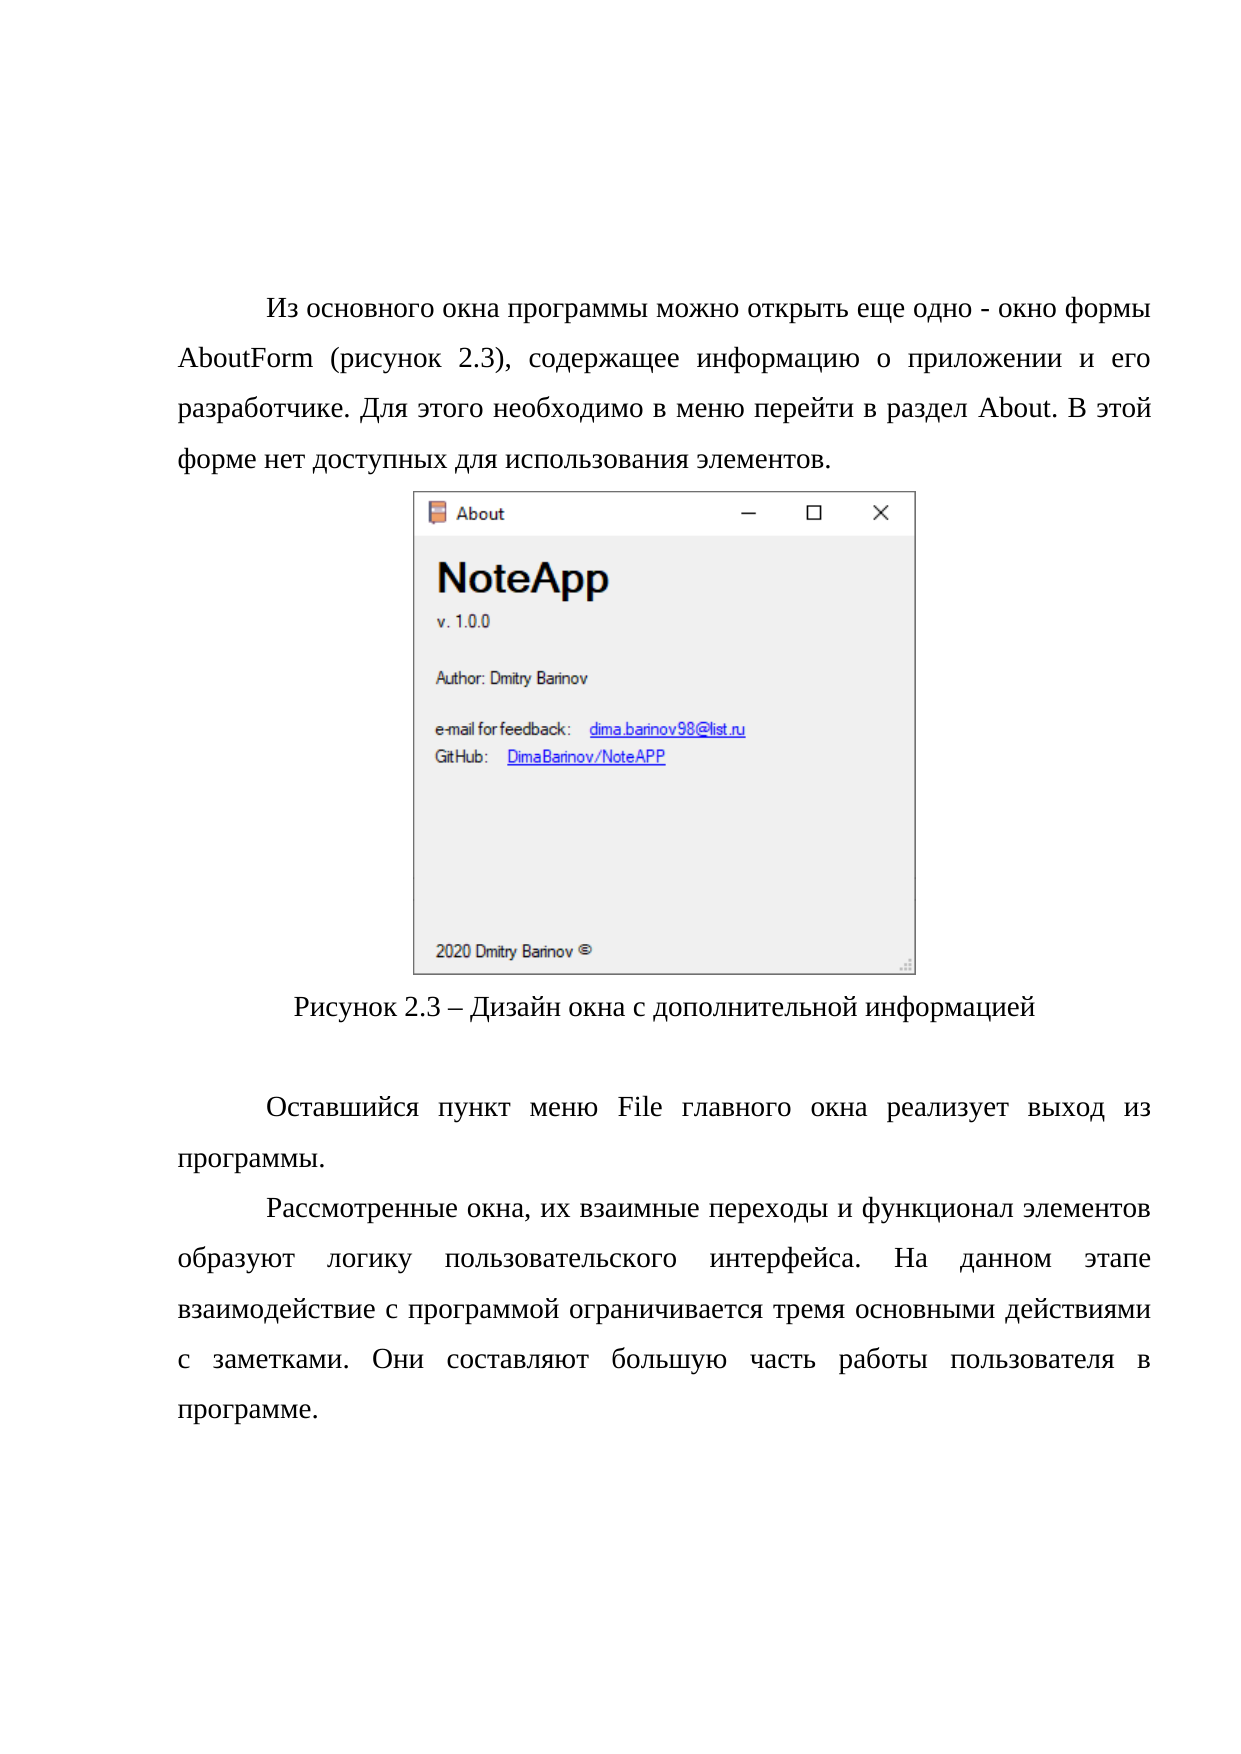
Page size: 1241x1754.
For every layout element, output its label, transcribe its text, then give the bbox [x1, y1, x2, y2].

list Оставшийся пункт меню File главного окна реализует выход из программы. [177, 1089, 1152, 1173]
list Рассмотренные окна, их взаимные переходы и функционал элементов образуют логику пользовательского интерфейса. На данном этапе взаимодействие с программой ограничивается тремя основными действиями с заметками. Они составляют большую часть работы пользователя в программе. [177, 1190, 1152, 1425]
list Из основного окна программы можно открыть еще одно - окно формы AboutForm (рисунок 2.3), содержащее информацию о приложении и его разработчике. Для этого необходимо в меню перейти в раздел About. В этой форме нет доступных для использования элементов. [177, 290, 1152, 474]
list Рисунок 2.3 – Дизайн окна с дополнительной информацией [177, 989, 1152, 1022]
picture [413, 491, 916, 975]
